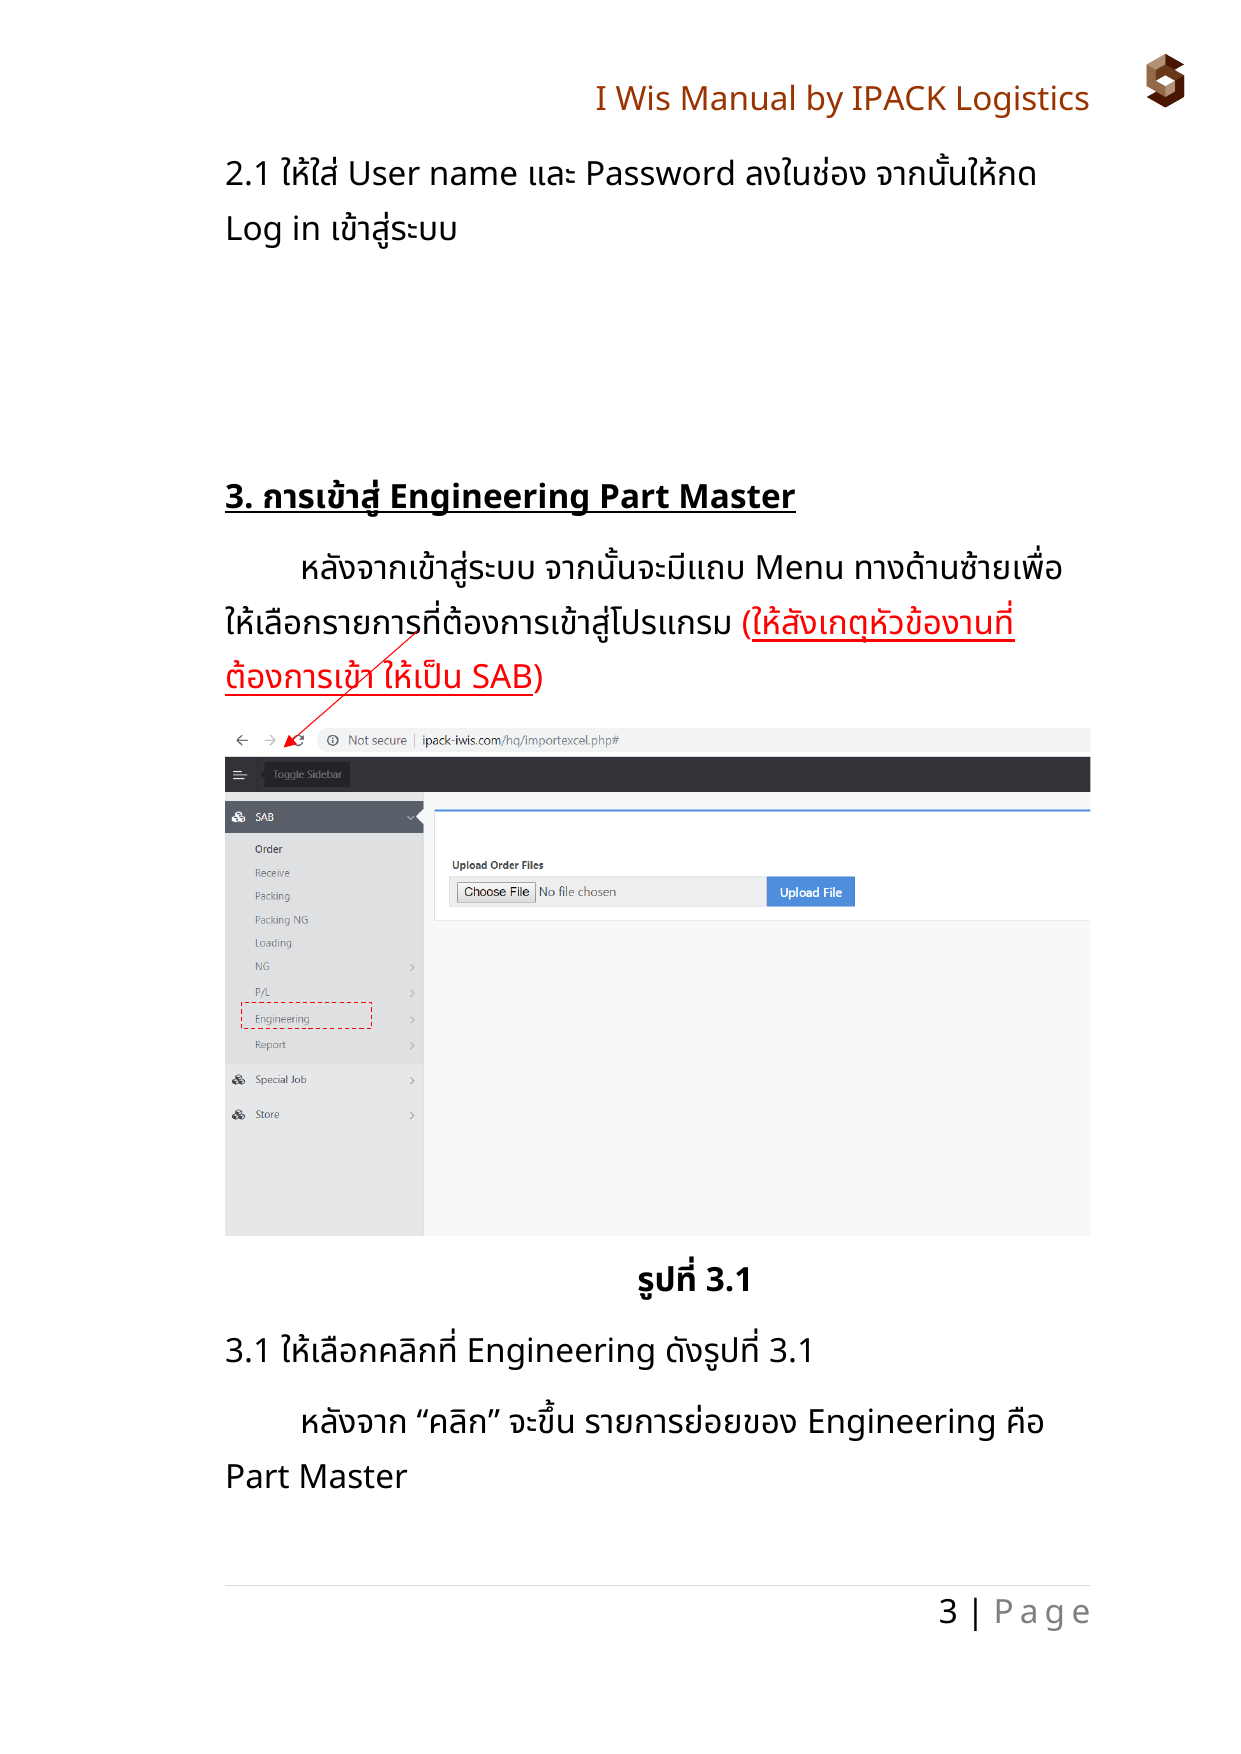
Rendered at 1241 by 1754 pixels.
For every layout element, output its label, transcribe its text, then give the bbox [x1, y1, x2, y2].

text 2.1 ให้ใส่ User name และ Password ลงในช่อง จากนั้นให้กด Log in เข้าสู่ระบบ [225, 150, 1090, 255]
text 3.1 ให้เลือกคลิกที่ Engineering ดังรูปที่ 3.1 [225, 1327, 1090, 1378]
picture [1141, 51, 1185, 108]
text 3. การเข้าสู่ Engineering Part Master [225, 473, 1090, 523]
text หลังจาก “คลิก” จะขึ้น รายการย่อยของ Engineering คือ Part Master [225, 1398, 1090, 1498]
picture [225, 724, 1091, 1236]
list รูปที่ 3.1 [300, 1256, 1090, 1306]
text หลังจากเข้าสู่ระบบ จากนั้นจะมีแถบ Menu ทางด้านซ้ายเพื่อให้เลือกรายการที่ต้องการเข้าสู่โปรแกรม (ให้สังเกตุหัวข้องานที่ต้องการเข้า ให้เป็น SAB) [225, 544, 1090, 704]
